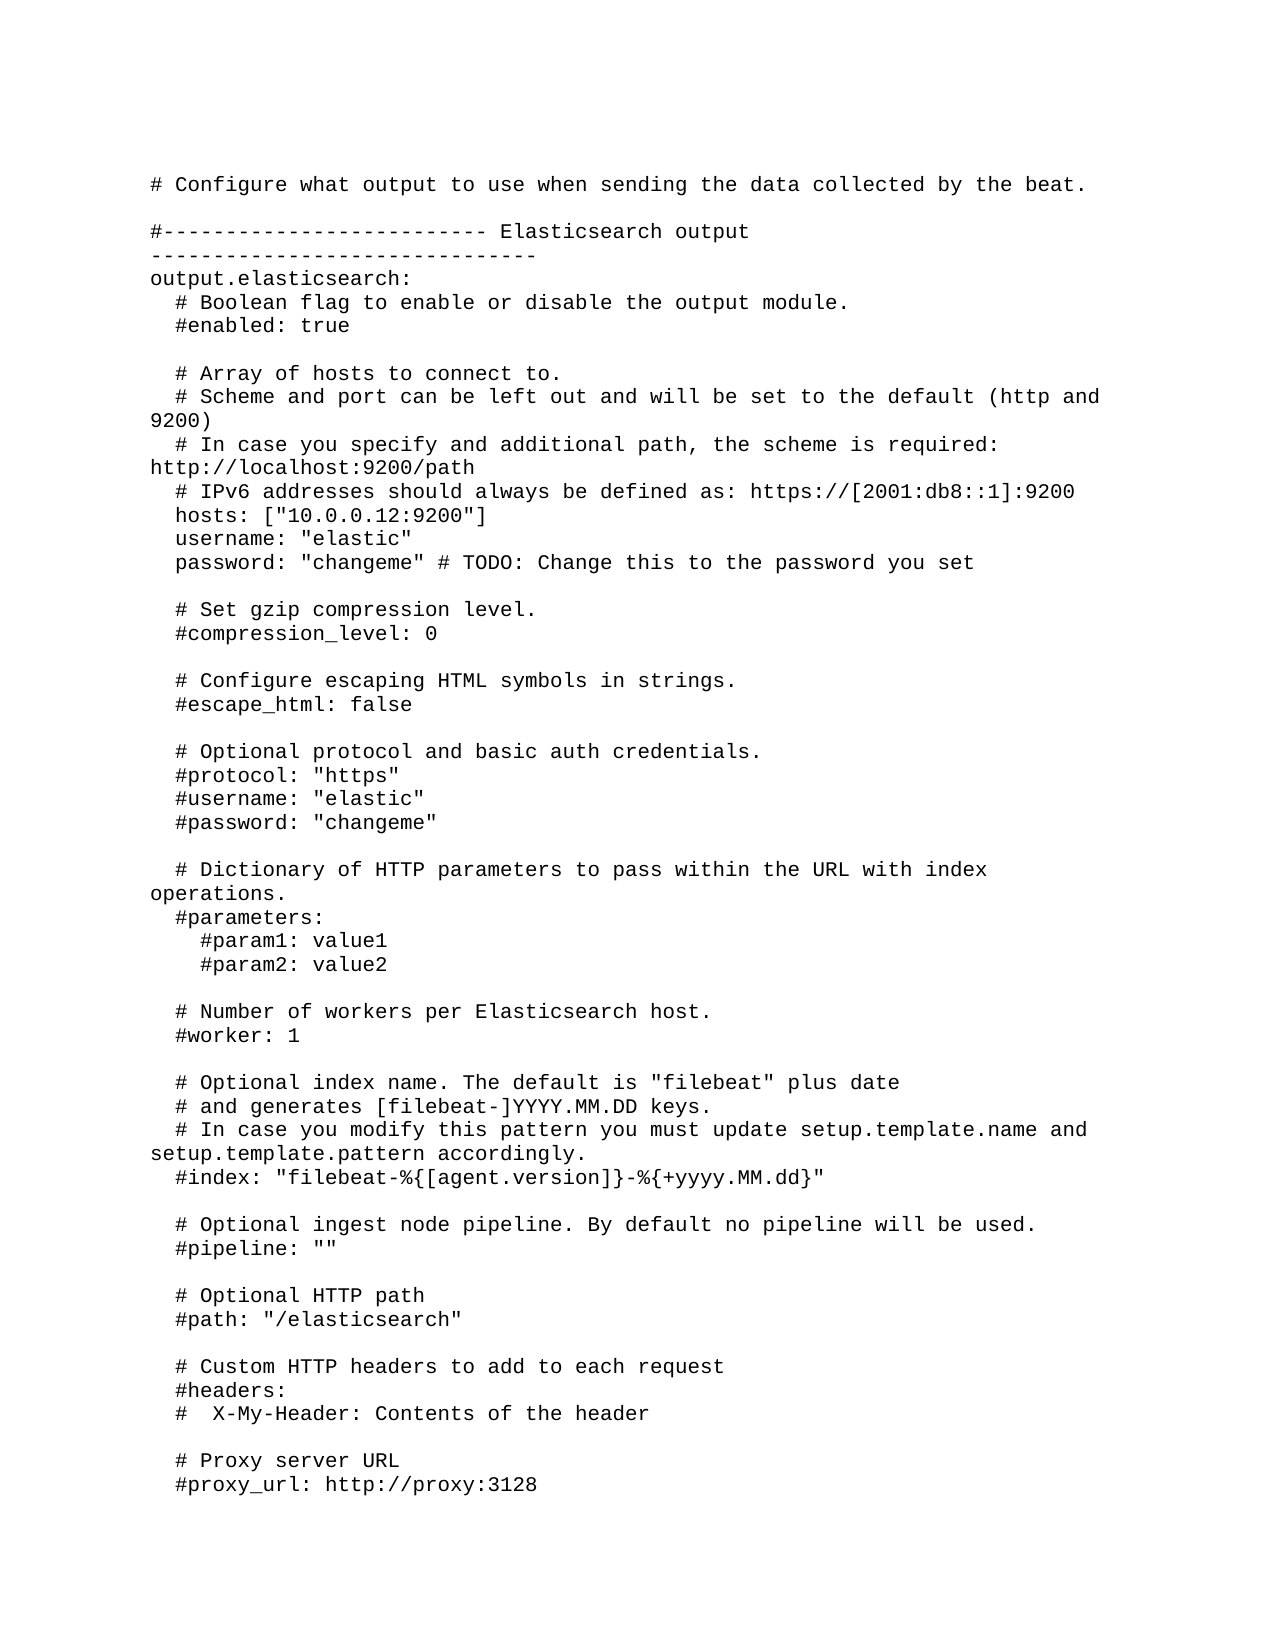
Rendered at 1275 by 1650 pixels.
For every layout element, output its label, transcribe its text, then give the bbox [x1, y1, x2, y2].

text # Custom HTTP headers to add to each request [150, 1356, 1125, 1379]
text # Optional ingest node pipeline. By default no pipeline will be used. [150, 1214, 1125, 1238]
text # Scheme and port can be left out and will be set to the default (http and 9200) [150, 386, 1125, 434]
text output.elasticsearch: [150, 268, 1125, 292]
text #-------------------------- Elasticsearch output ------------------------------- [150, 221, 1125, 268]
text #proxy_url: http://proxy:3128 [150, 1474, 1125, 1498]
text #param1: value1 [150, 930, 1125, 954]
text # Configure what output to use when sending the data collected by the beat. [150, 174, 1125, 197]
text #password: "changeme" [150, 812, 1125, 836]
text #worker: 1 [150, 1025, 1125, 1048]
text #param2: value2 [150, 954, 1125, 978]
text #enabled: true [150, 316, 1125, 339]
text # Array of hosts to connect to. [150, 363, 1125, 386]
text # In case you modify this pattern you must update setup.template.name and setup.template.pattern accordingly. [150, 1119, 1125, 1167]
text hosts: ["10.0.0.12:9200"] [150, 505, 1125, 528]
text #parameters: [150, 907, 1125, 930]
text #username: "elastic" [150, 788, 1125, 812]
text # Boolean flag to enable or disable the output module. [150, 292, 1125, 316]
text # Configure escaping HTML symbols in strings. [150, 670, 1125, 694]
text # In case you specify and additional path, the scheme is required: http://localhost:9200/path [150, 434, 1125, 481]
text # X-My-Header: Contents of the header [150, 1403, 1125, 1427]
text #pipeline: "" [150, 1238, 1125, 1261]
text # and generates [filebeat-]YYYY.MM.DD keys. [150, 1096, 1125, 1119]
text #protocol: "https" [150, 765, 1125, 788]
text # Proxy server URL [150, 1451, 1125, 1474]
text # Optional HTTP path [150, 1285, 1125, 1309]
text username: "elastic" [150, 528, 1125, 552]
text password: "changeme" # TODO: Change this to the password you set [150, 552, 1125, 576]
text #index: "filebeat-%{[agent.version]}-%{+yyyy.MM.dd}" [150, 1167, 1125, 1190]
text #headers: [150, 1379, 1125, 1403]
text # Number of workers per Elasticsearch host. [150, 1001, 1125, 1025]
text # IPv6 addresses should always be defined as: https://[2001:db8::1]:9200 [150, 481, 1125, 505]
text # Optional protocol and basic auth credentials. [150, 741, 1125, 765]
text #path: "/elasticsearch" [150, 1309, 1125, 1332]
text # Dictionary of HTTP parameters to pass within the URL with index operations. [150, 859, 1125, 907]
text #escape_html: false [150, 694, 1125, 717]
text # Set gzip compression level. [150, 599, 1125, 623]
text #compression_level: 0 [150, 623, 1125, 647]
text # Optional index name. The default is "filebeat" plus date [150, 1072, 1125, 1096]
